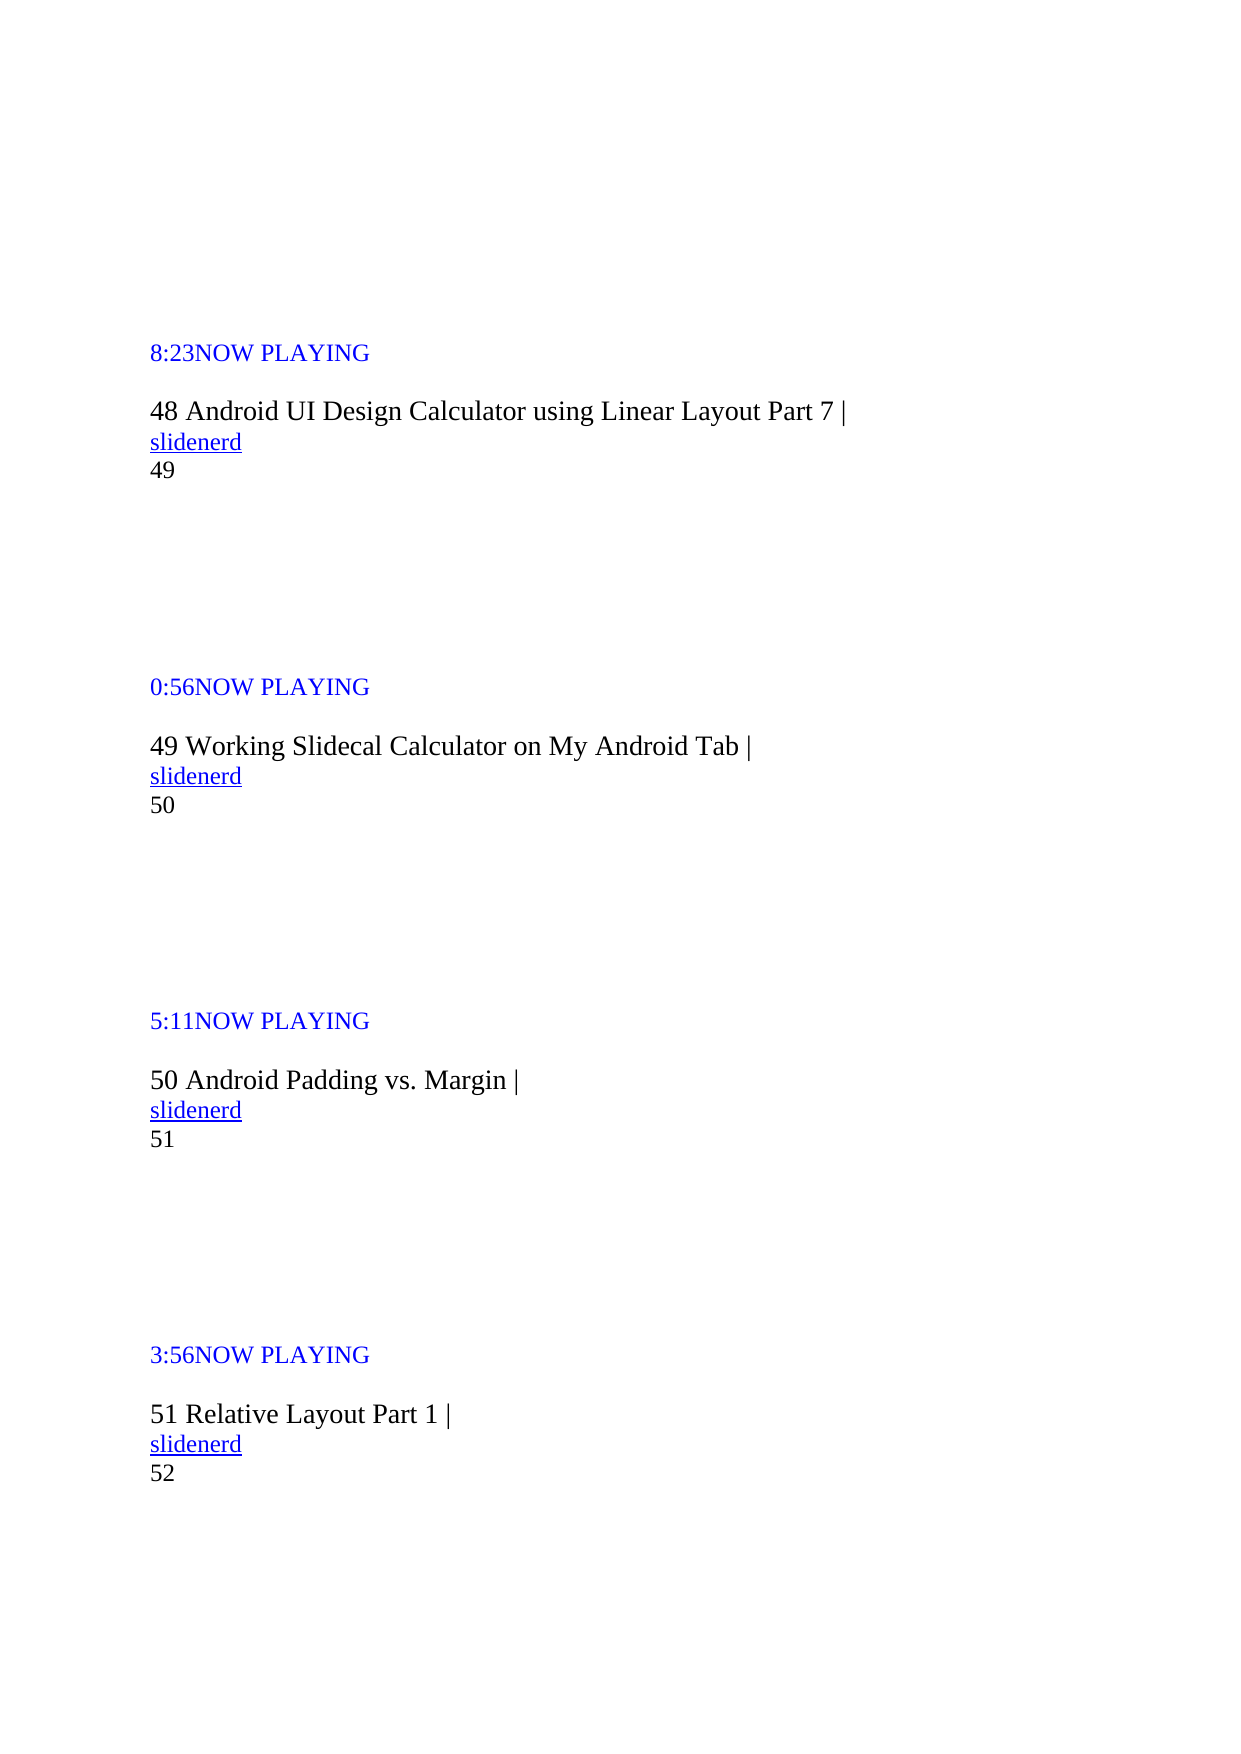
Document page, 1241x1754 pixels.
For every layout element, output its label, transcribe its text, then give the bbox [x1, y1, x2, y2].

text slidenerd [150, 1095, 1090, 1124]
text slidenerd [150, 1429, 1090, 1458]
text slidenerd [150, 427, 1090, 456]
text 50 [150, 790, 1090, 818]
text 48 Android UI Design Calculator using Linear Layout Part 7 | [150, 394, 1090, 427]
text 8:23NOW PLAYING [150, 338, 1090, 366]
text 51 Relative Layout Part 1 | [150, 1397, 1090, 1429]
text 50 Android Padding vs. Margin | [150, 1063, 1090, 1095]
text 52 [150, 1458, 1090, 1487]
text slidenerd [150, 761, 1090, 790]
text 0:56NOW PLAYING [150, 672, 1090, 701]
text 49 Working Slidecal Calculator on My Android Tab | [150, 729, 1090, 761]
text 3:56NOW PLAYING [150, 1340, 1090, 1369]
text 49 [150, 456, 1090, 484]
text 51 [150, 1124, 1090, 1153]
text 5:11NOW PLAYING [150, 1006, 1090, 1035]
